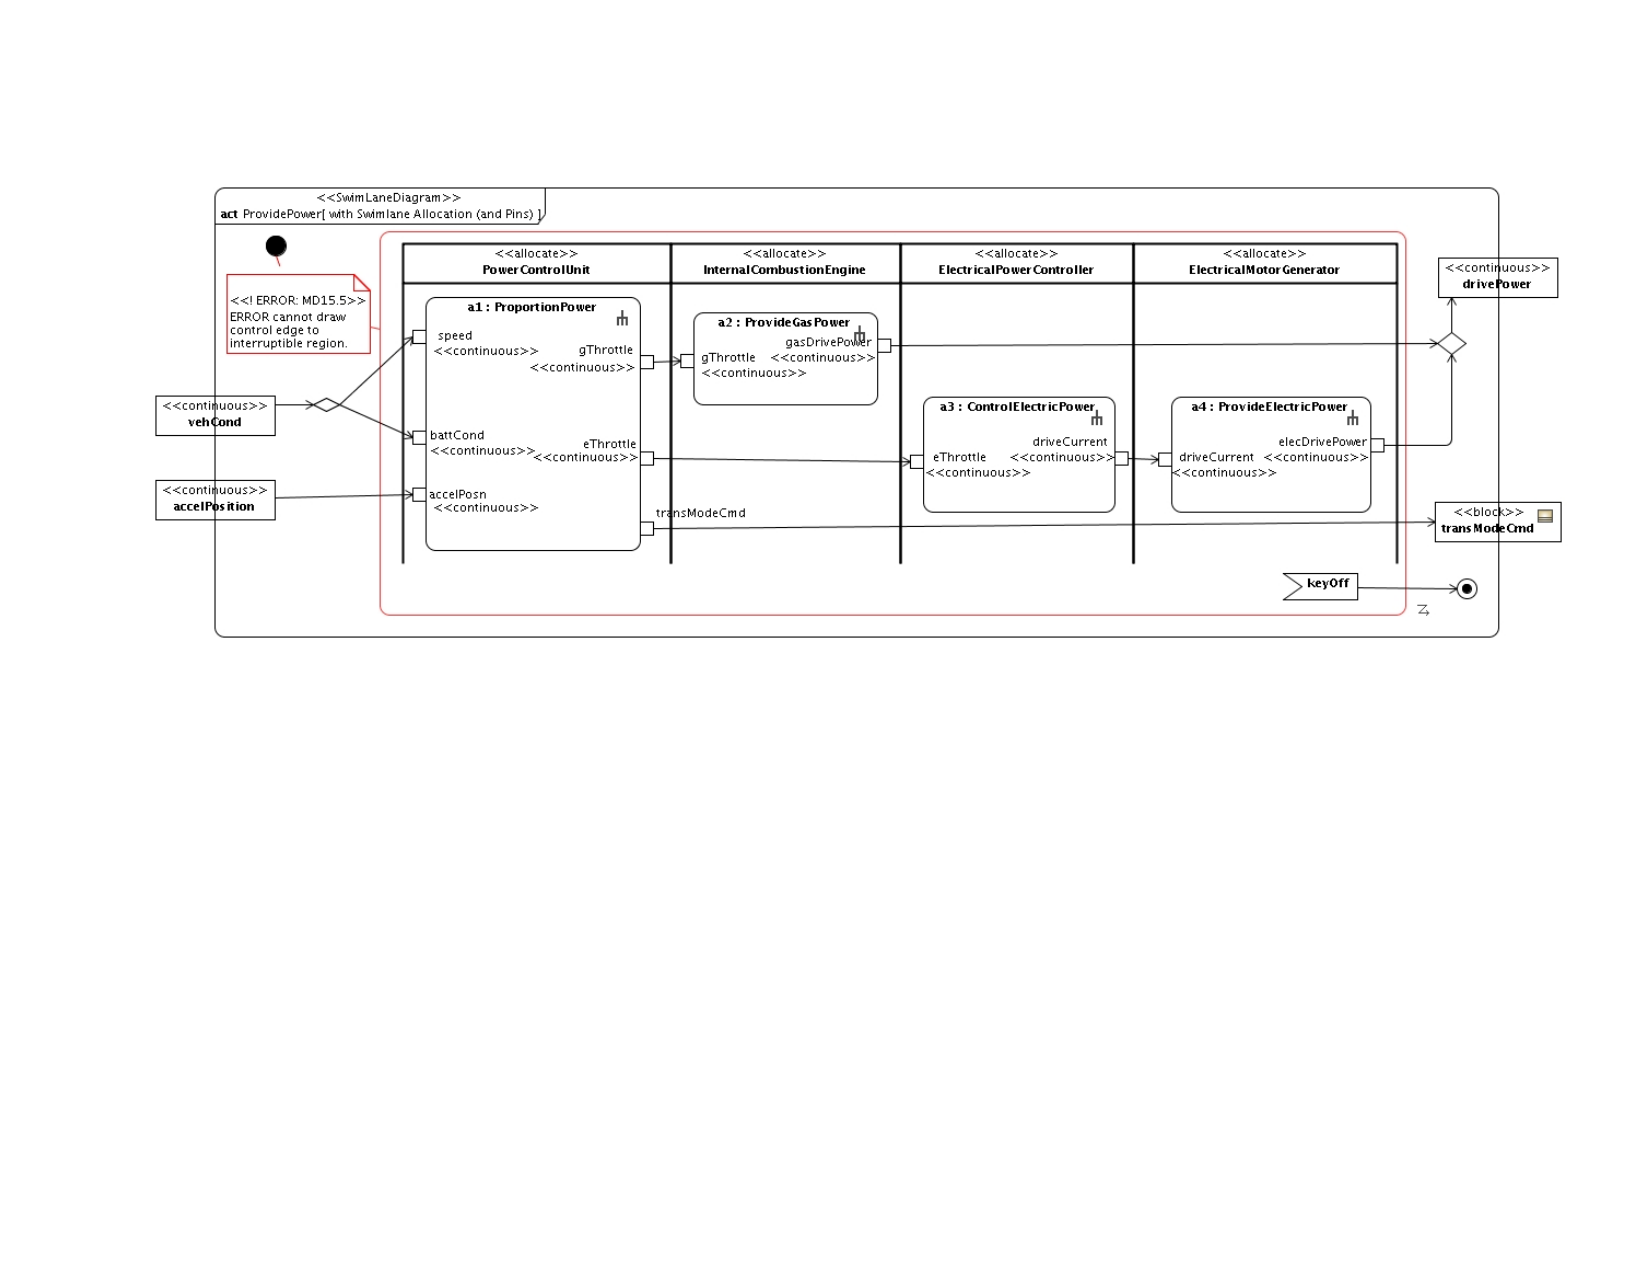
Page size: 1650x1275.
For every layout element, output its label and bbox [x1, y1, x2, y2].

picture [150, 182, 1577, 653]
